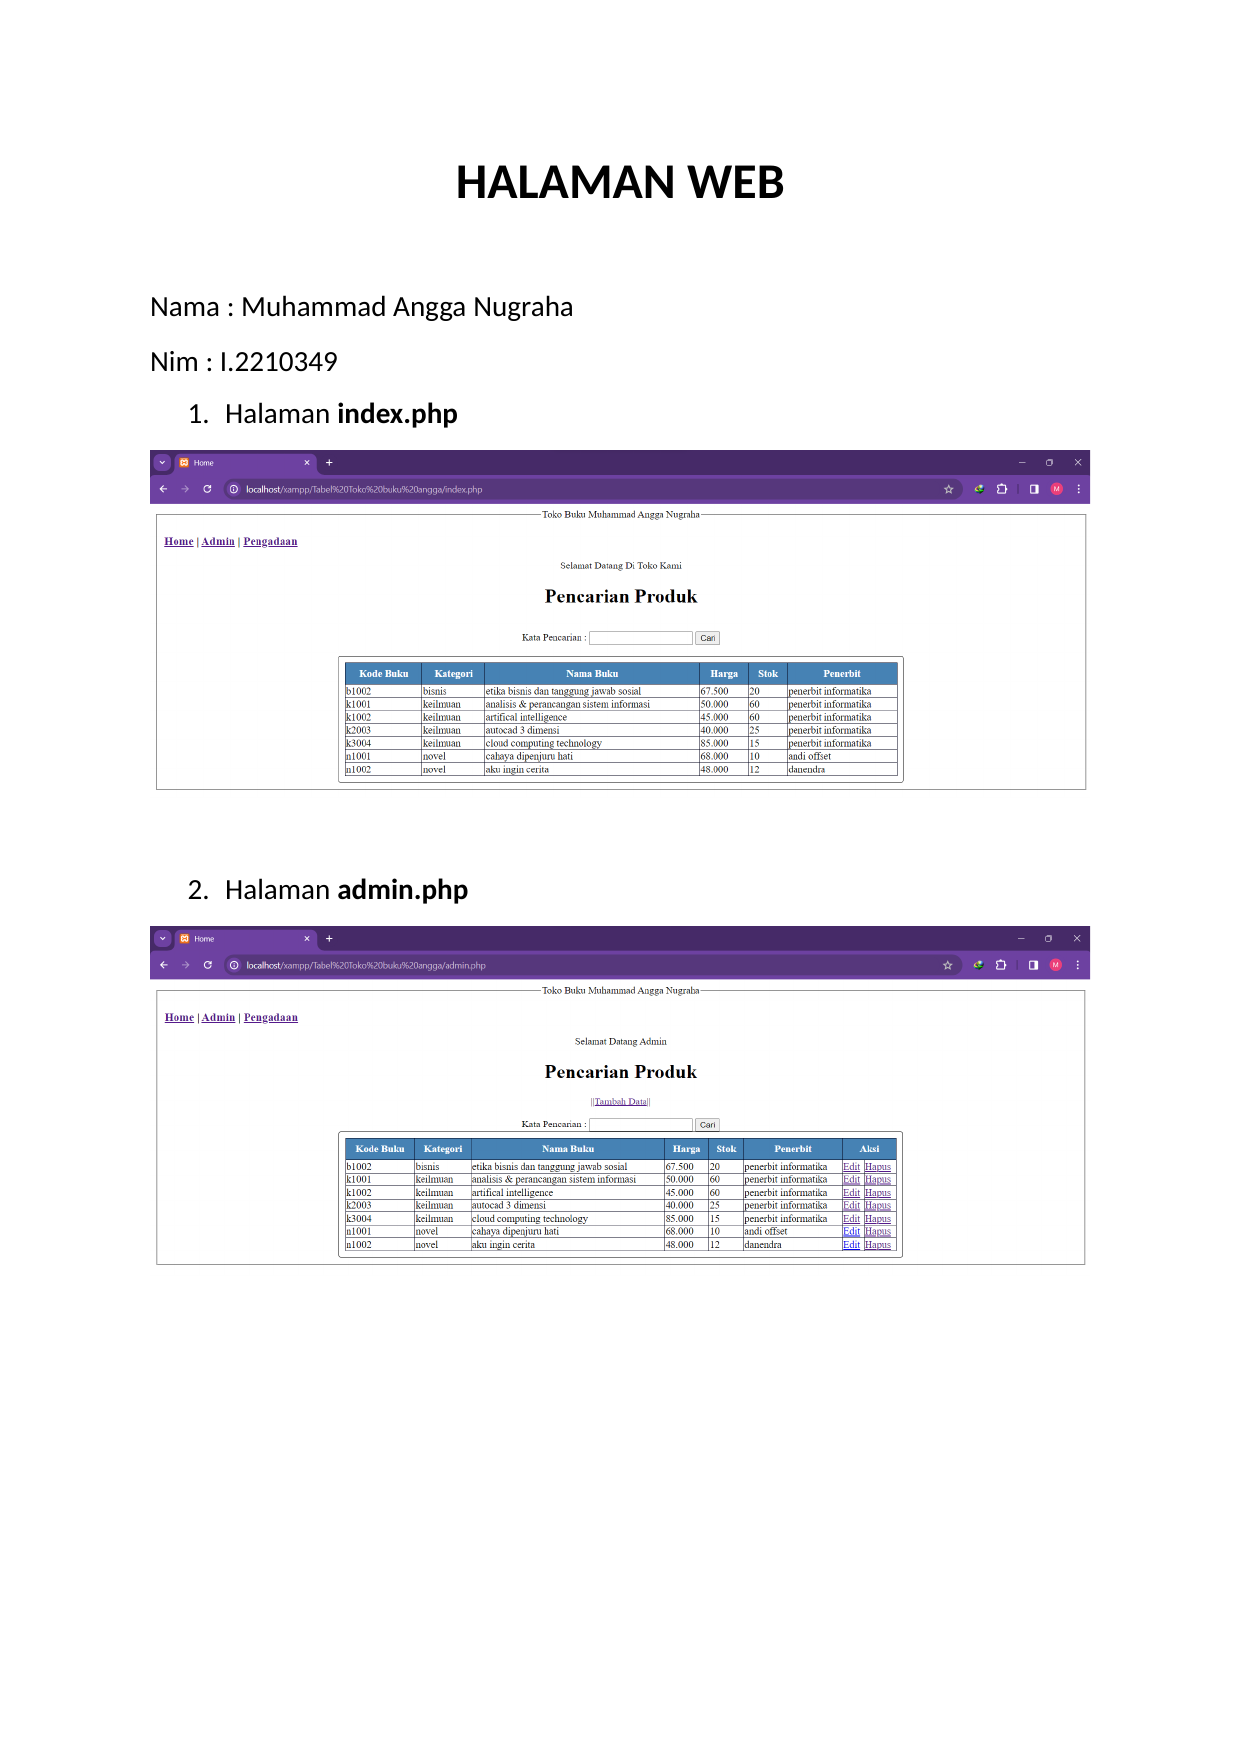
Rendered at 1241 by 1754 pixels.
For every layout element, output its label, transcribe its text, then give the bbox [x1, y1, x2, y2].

list Halaman admin.php [187, 871, 1090, 907]
picture [150, 450, 1091, 798]
text Nim : I.2210349 [150, 343, 1090, 378]
list Halaman index.php [187, 395, 1090, 431]
text HALAMAN WEB [150, 150, 1090, 211]
picture [150, 926, 1091, 1276]
text Nama : Muhammad Angga Nugraha [150, 288, 1090, 323]
